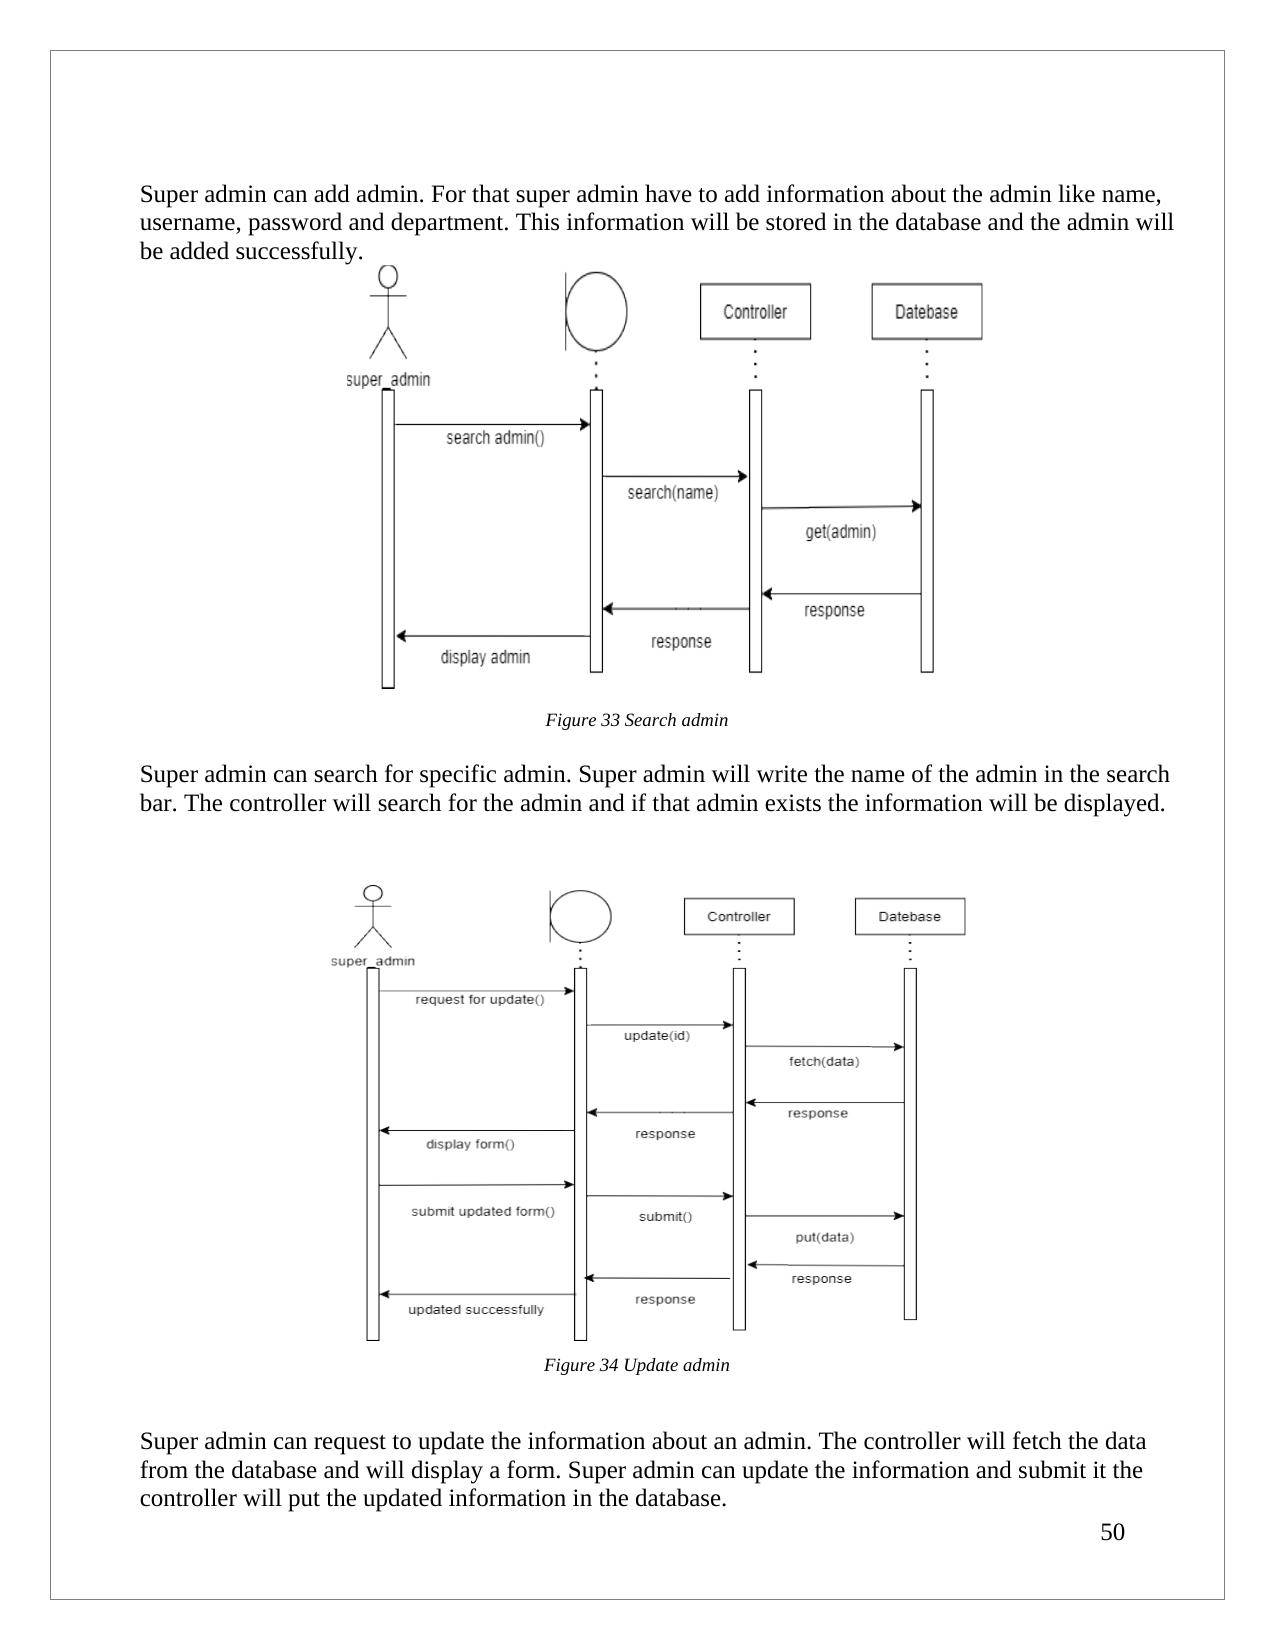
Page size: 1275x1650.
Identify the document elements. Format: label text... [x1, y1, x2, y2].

text Super admin can request to update the information about an admin. The controller will fetch the data from the database and will display a form. Super admin can update the information and submit it the controller will put the updated information in the database. [139, 1426, 1196, 1512]
picture [347, 265, 983, 689]
picture [331, 885, 966, 1341]
text Super admin can add admin. For that super admin have to add information about the admin like name, username, password and department. This information will be stored in the database and the admin will be added successfully. [139, 179, 1196, 265]
text Super admin can search for specific admin. Super admin will write the name of the admin in the search bar. The controller will search for the admin and if that admin exists the information will be displayed. [139, 759, 1196, 816]
text Figure 33 Search admin [139, 708, 1136, 730]
